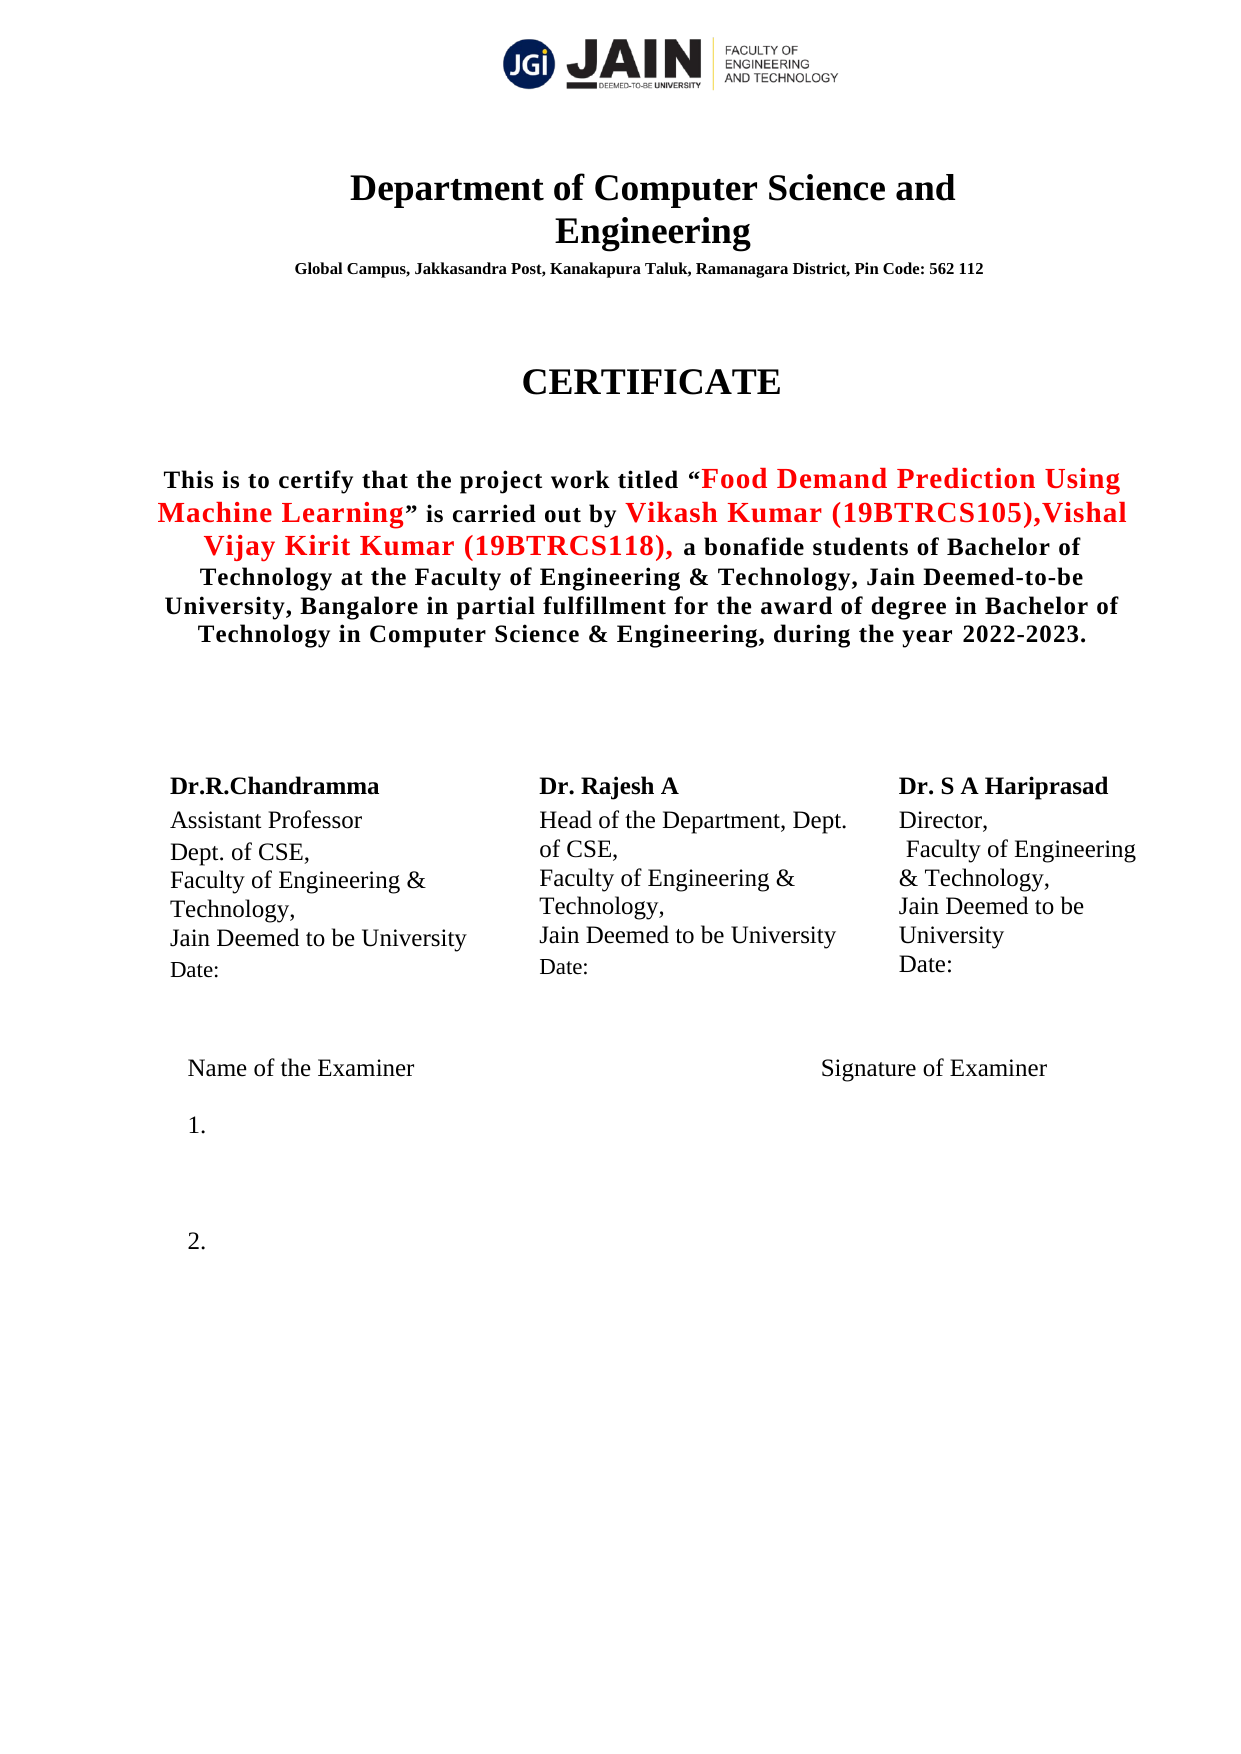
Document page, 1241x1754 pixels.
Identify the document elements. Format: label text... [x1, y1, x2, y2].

table_cell Director, Faculty of Engineering & Technology, Jain Deemed to be University Date: [876, 803, 1171, 983]
text This is to certify that the project work titled “Food Demand Prediction Using Machine Learning” is carried out by Vikash Kumar (19BTRCS105),Vishal Vijay Kirit Kumar (19BTRCS118), a bonafide students of Bachelor of Technology at the Faculty of Engineering & Technology, Jain Deemed-to-be University, Bangalore in partial fulfillment for the award of degree in Bachelor of Technology in Computer Science & Engineering, during the year 2022-2023. [137, 461, 1146, 648]
subtitle Department of Computer Science and Engineering [263, 166, 1043, 252]
text 2. [187, 1226, 1146, 1254]
table_header Dr. S A Hariprasad [876, 771, 1171, 802]
table_header Dr.R.Chandramma [149, 771, 512, 802]
text 1. [187, 1111, 1054, 1139]
text Global Campus, Jakkasandra Post, Kanakapura Taluk, Ramanagara District, Pin Code: 562 112 [235, 258, 1043, 278]
text Name of the Examiner Signature of Examiner [187, 1053, 1054, 1082]
table_header Dr. Rajesh A [512, 771, 876, 802]
table_cell Head of the Department, Dept. of CSE, Faculty of Engineering & Technology, Jain Deemed to be University Date: [512, 803, 876, 983]
subtitle CERTIFICATE [260, 359, 1043, 402]
picture [497, 27, 845, 101]
table_cell Assistant Professor Dept. of CSE, Faculty of Engineering & Technology, Jain Deemed to be University Date: [149, 803, 512, 983]
